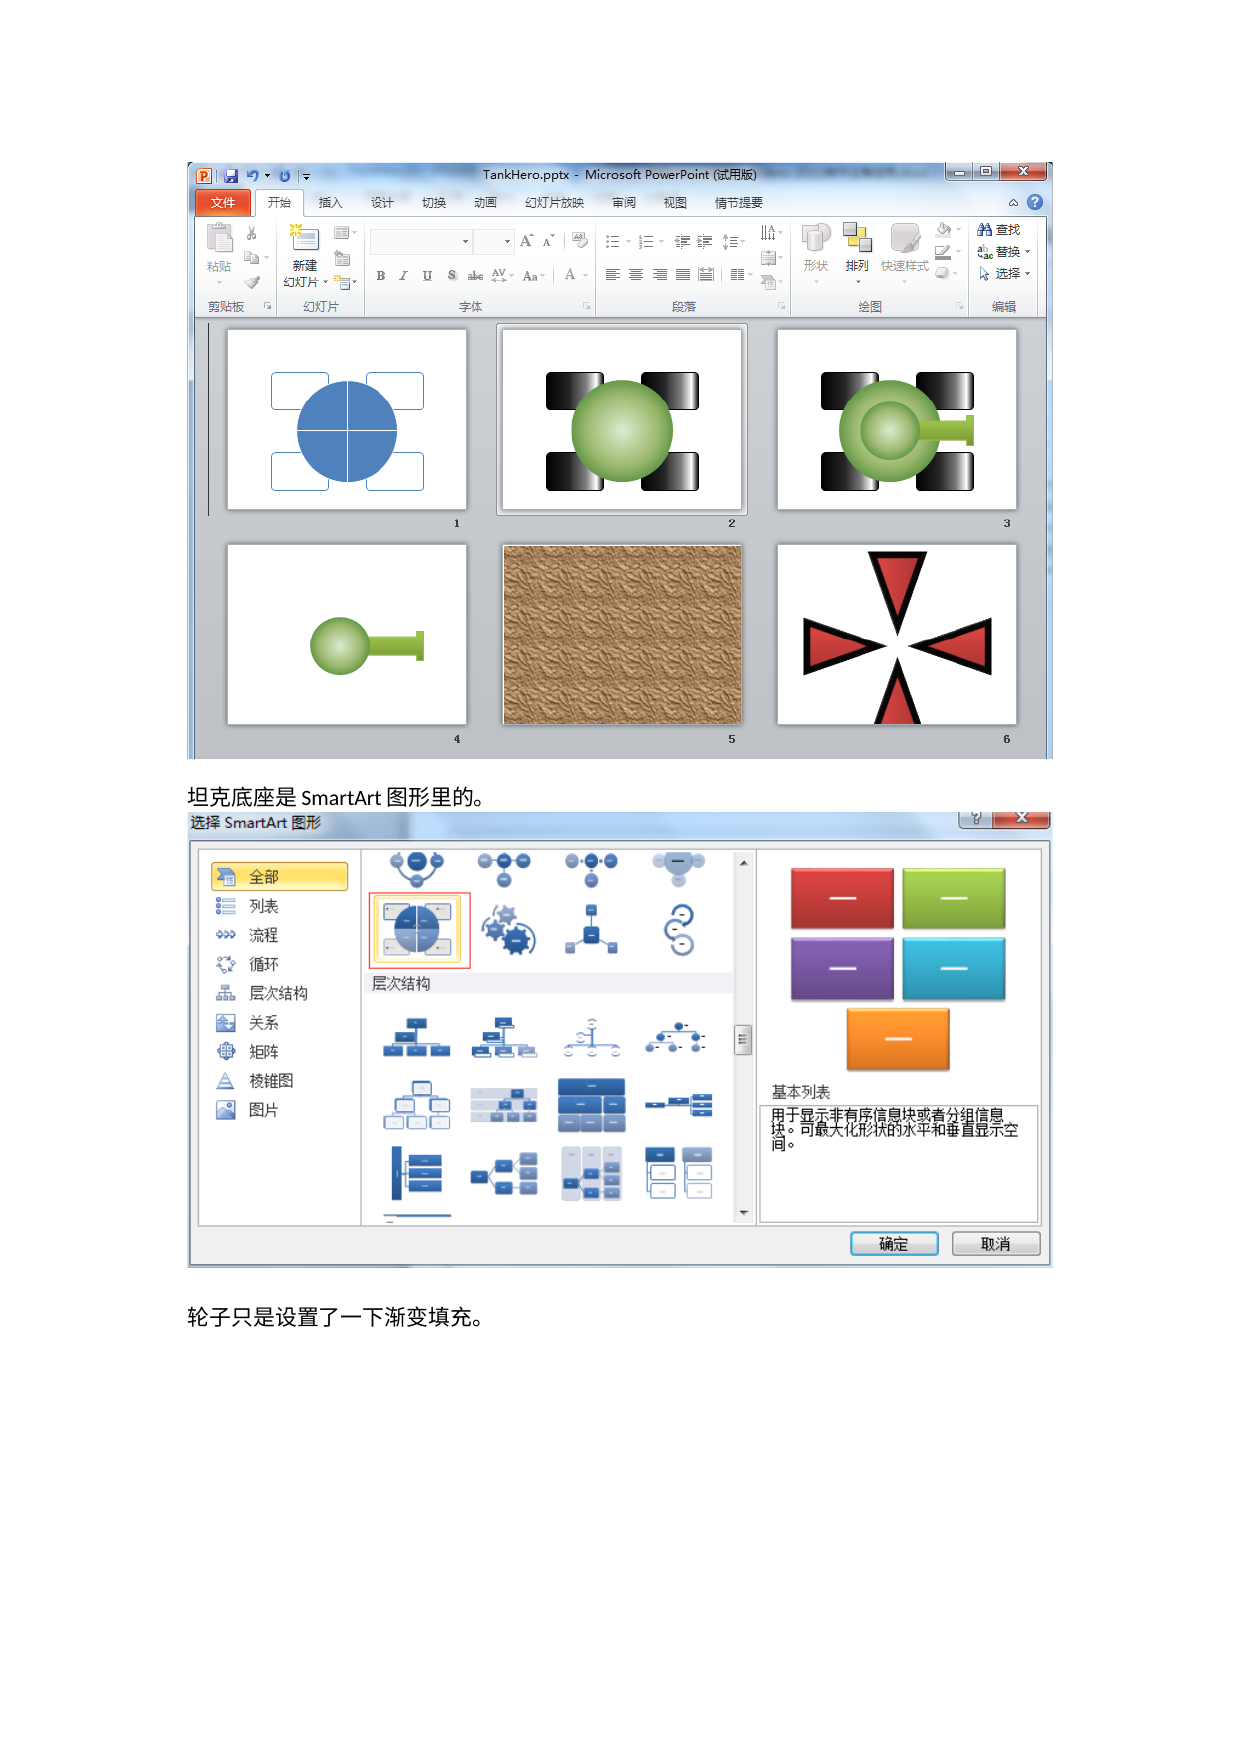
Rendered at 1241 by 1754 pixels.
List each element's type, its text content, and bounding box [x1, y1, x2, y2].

picture [187, 162, 1053, 759]
text 轮子只是设置了一下渐变填充。 [187, 1299, 1053, 1332]
text 坦克底座是SmartArt图形里的。 [187, 779, 1053, 812]
picture [187, 812, 1053, 1268]
